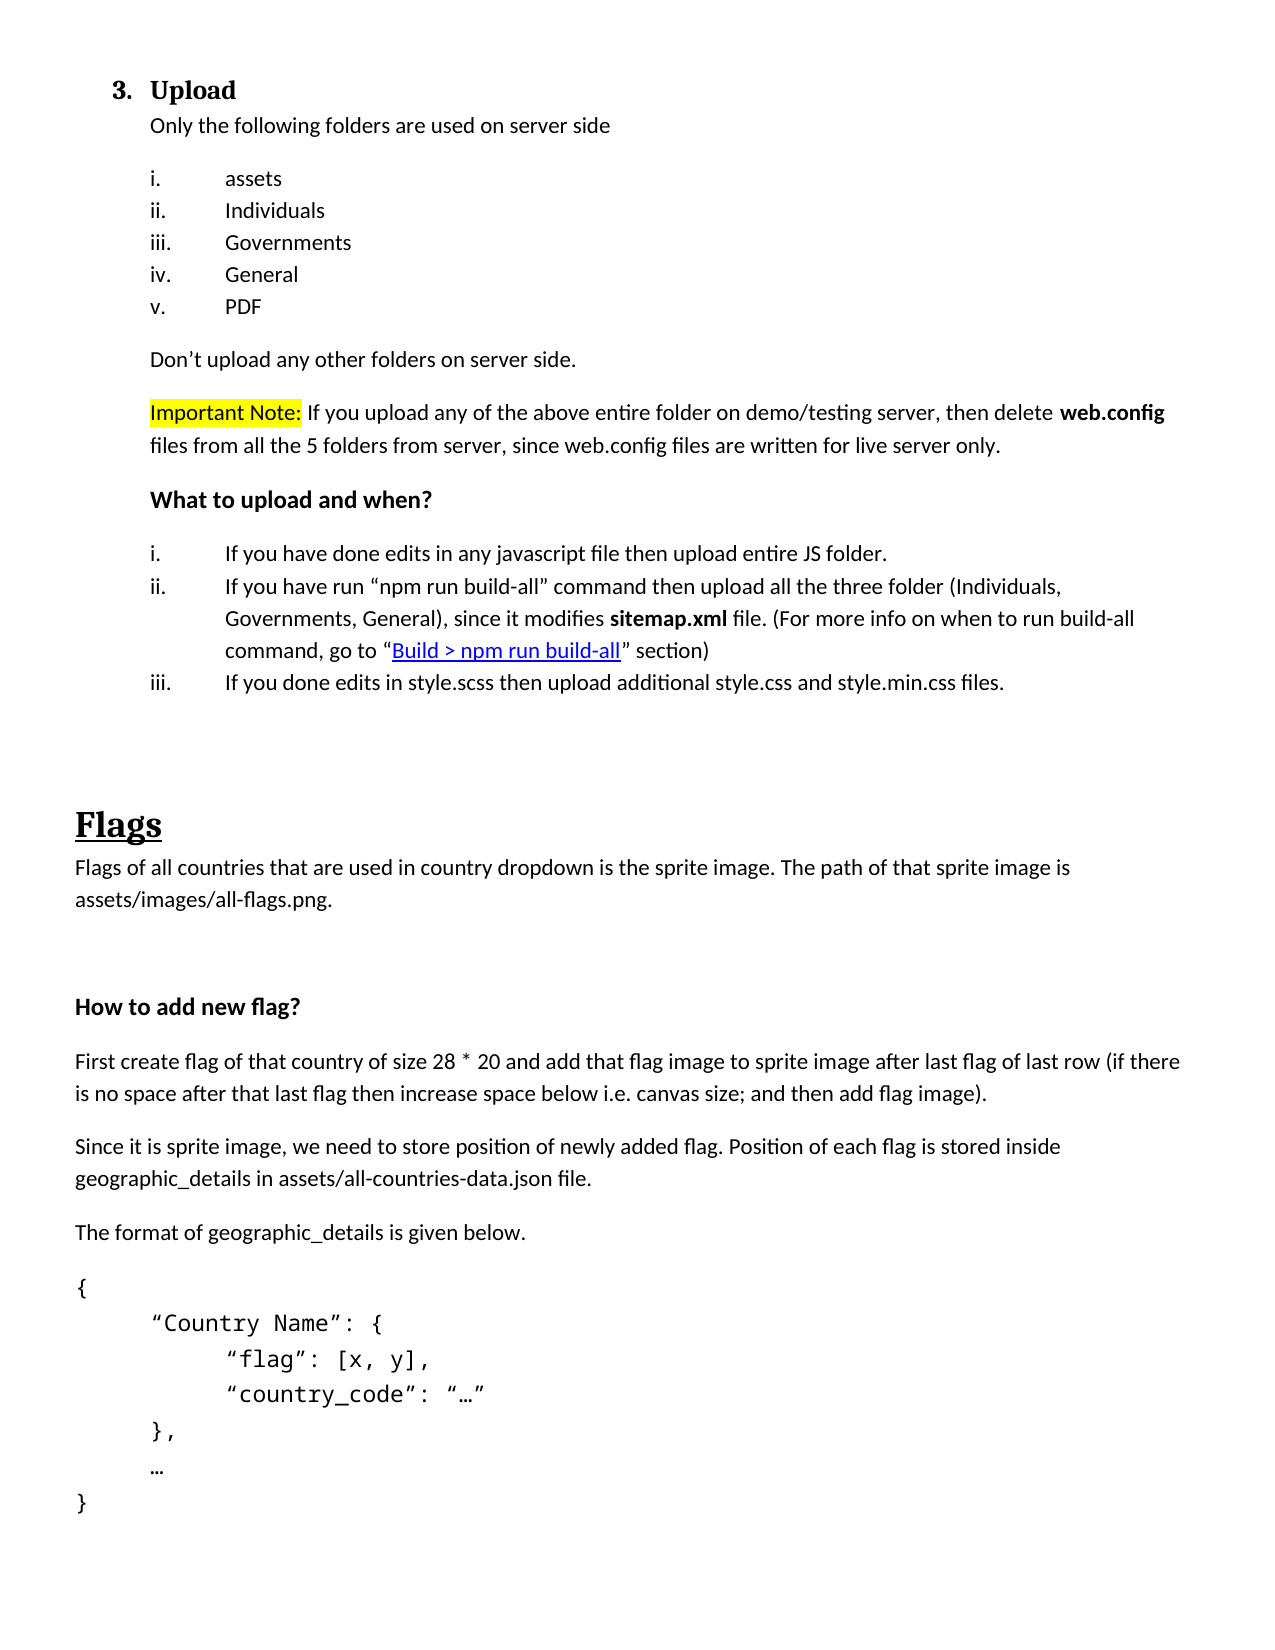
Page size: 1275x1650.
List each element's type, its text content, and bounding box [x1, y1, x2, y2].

text “flag”: [x, y], [75, 1342, 1200, 1374]
list Individuals [150, 196, 1200, 224]
text } [75, 1486, 1200, 1517]
list If you have done edits in any javascript file then upload entire JS folder. [150, 539, 1200, 568]
text Don’t upload any other folders on server side. [150, 346, 1200, 373]
text The format of geographic_details is given below. [75, 1218, 1200, 1246]
text Only the following folders are used on server side [150, 111, 1200, 139]
list assets [150, 164, 1200, 192]
text “country_code”: “…” [75, 1378, 1200, 1410]
text First create flag of that country of size 28 * 20 and add that flag image to sprite image after last flag of last row (if there is no space after that last flag then increase space below i.e. canvas size; and then add flag image). [75, 1047, 1200, 1107]
list If you done edits in style.scss then upload additional style.css and style.min.css files. [150, 668, 1200, 696]
text { [75, 1271, 1200, 1302]
text Since it is sprite image, we need to store position of newly added flag. Position of each flag is stored inside geographic_details in assets/all-countries-data.json file. [75, 1132, 1200, 1193]
text What to upload and when? [75, 484, 1200, 514]
text … [75, 1450, 1200, 1482]
text Important Note: If you upload any of the above entire folder on demo/testing server, then delete web.config files from all the 5 folders from server, since web.config files are written for live server only. [150, 398, 1200, 459]
list General [150, 260, 1200, 288]
text }, [75, 1414, 1200, 1446]
subtitle Flags [75, 803, 1200, 847]
list If you have run “npm run build-all” command then upload all the three folder (Individuals, Governments, General), since it modifies sitemap.xml file. (For more info on when to run build-all command, go to “Build > npm run build-all” section) [150, 572, 1200, 664]
list PDF [150, 292, 1200, 321]
subtitle Upload [112, 75, 1200, 106]
list Governments [150, 228, 1200, 256]
text Flags of all countries that are used in country dropdown is the sprite image. The path of that sprite image is assets/images/all-flags.png. [75, 853, 1200, 913]
text How to add new flag? [75, 991, 1200, 1022]
text “Country Name”: { [75, 1307, 1200, 1338]
